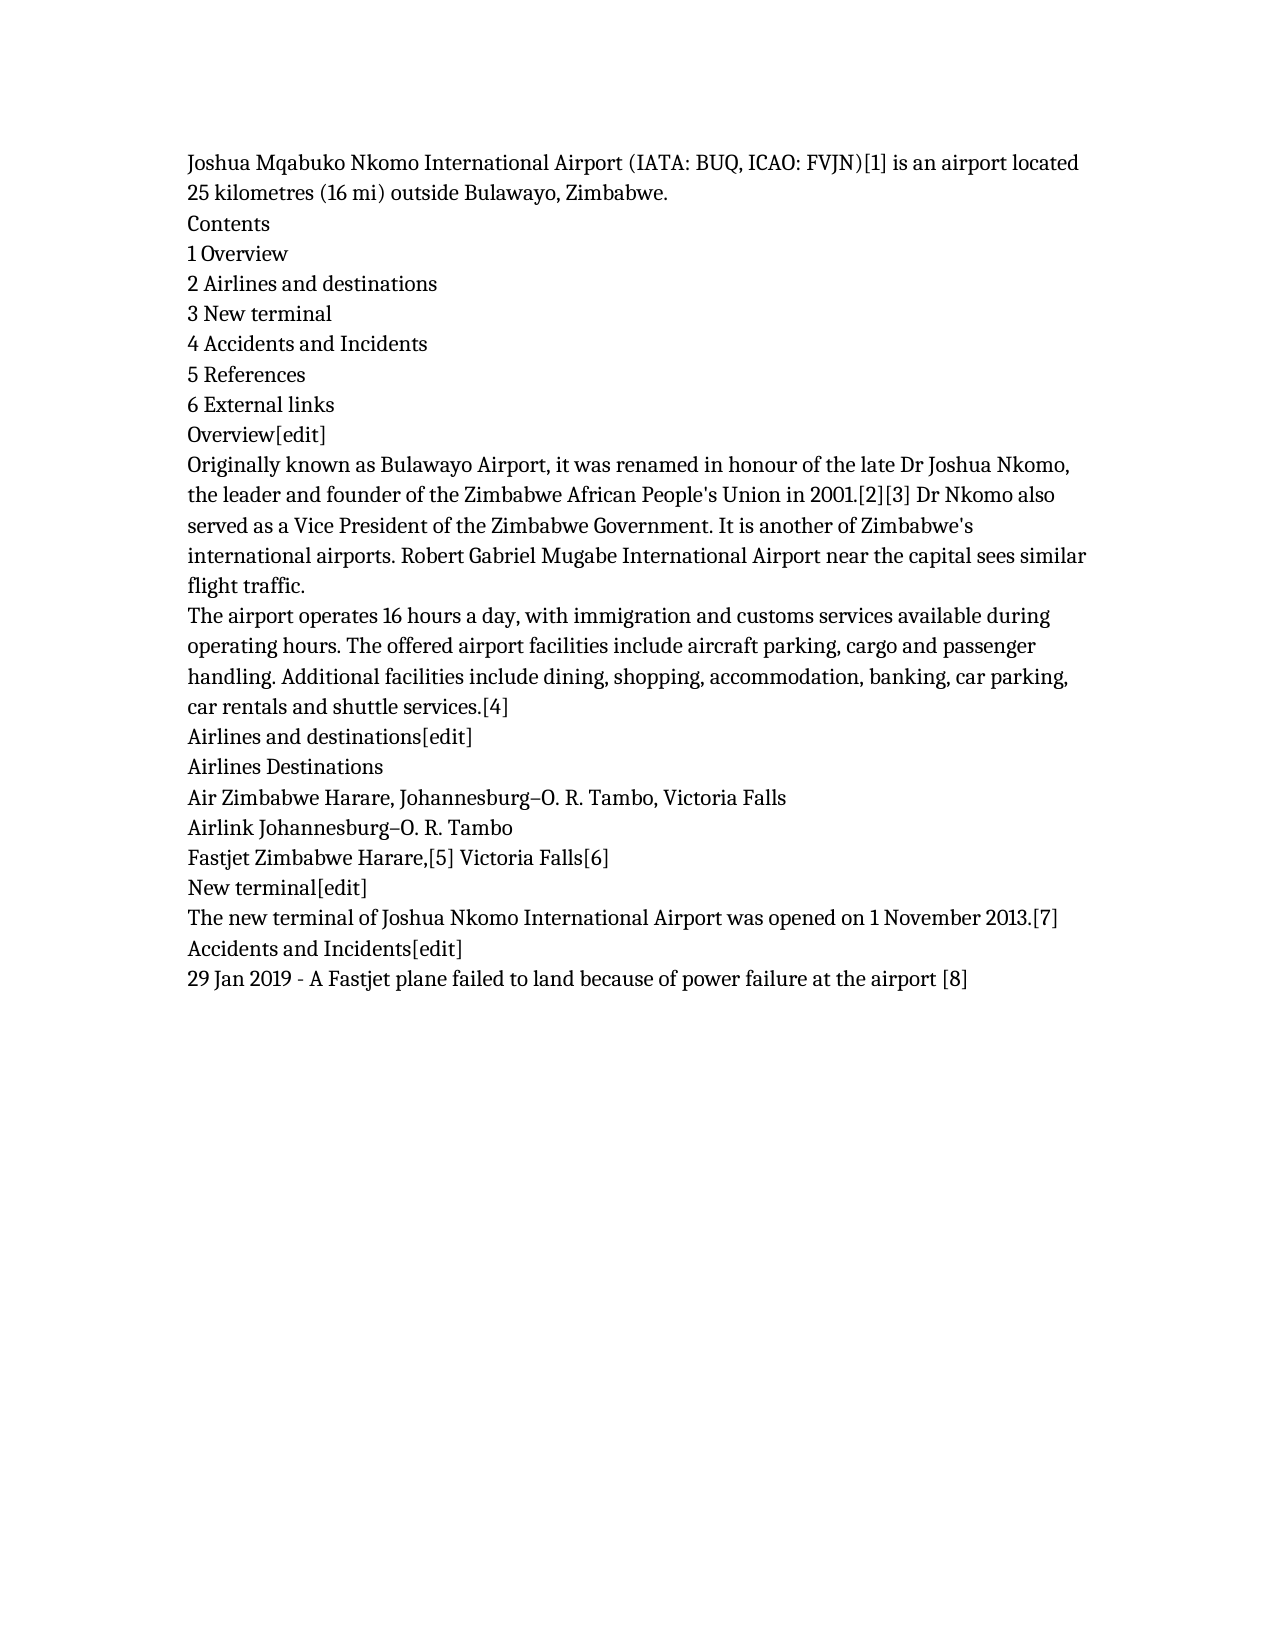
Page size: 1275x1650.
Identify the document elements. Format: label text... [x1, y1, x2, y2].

text Joshua Mqabuko Nkomo International Airport (IATA: BUQ, ICAO: FVJN)[1] is an airport located 25 kilometres (16 mi) outside Bulawayo, Zimbabwe. Contents 1 Overview 2 Airlines and destinations 3 New terminal 4 Accidents and Incidents 5 References 6 External links Overview[edit] Originally known as Bulawayo Airport, it was renamed in honour of the late Dr Joshua Nkomo, the leader and founder of the Zimbabwe African People's Union in 2001.[2][3] Dr Nkomo also served as a Vice President of the Zimbabwe Government. It is another of Zimbabwe's international airports. Robert Gabriel Mugabe International Airport near the capital sees similar flight traffic. The airport operates 16 hours a day, with immigration and customs services available during operating hours. The offered airport facilities include aircraft parking, cargo and passenger handling. Additional facilities include dining, shopping, accommodation, banking, car parking, car rentals and shuttle services.[4] Airlines and destinations[edit] Airlines Destinations Air Zimbabwe Harare, Johannesburg–O. R. Tambo, Victoria Falls Airlink Johannesburg–O. R. Tambo Fastjet Zimbabwe Harare,[5] Victoria Falls[6] New terminal[edit] The new terminal of Joshua Nkomo International Airport was opened on 1 November 2013.[7] Accidents and Incidents[edit] 29 Jan 2019 - A Fastjet plane failed to land because of power failure at the airport [8] [187, 150, 1087, 992]
